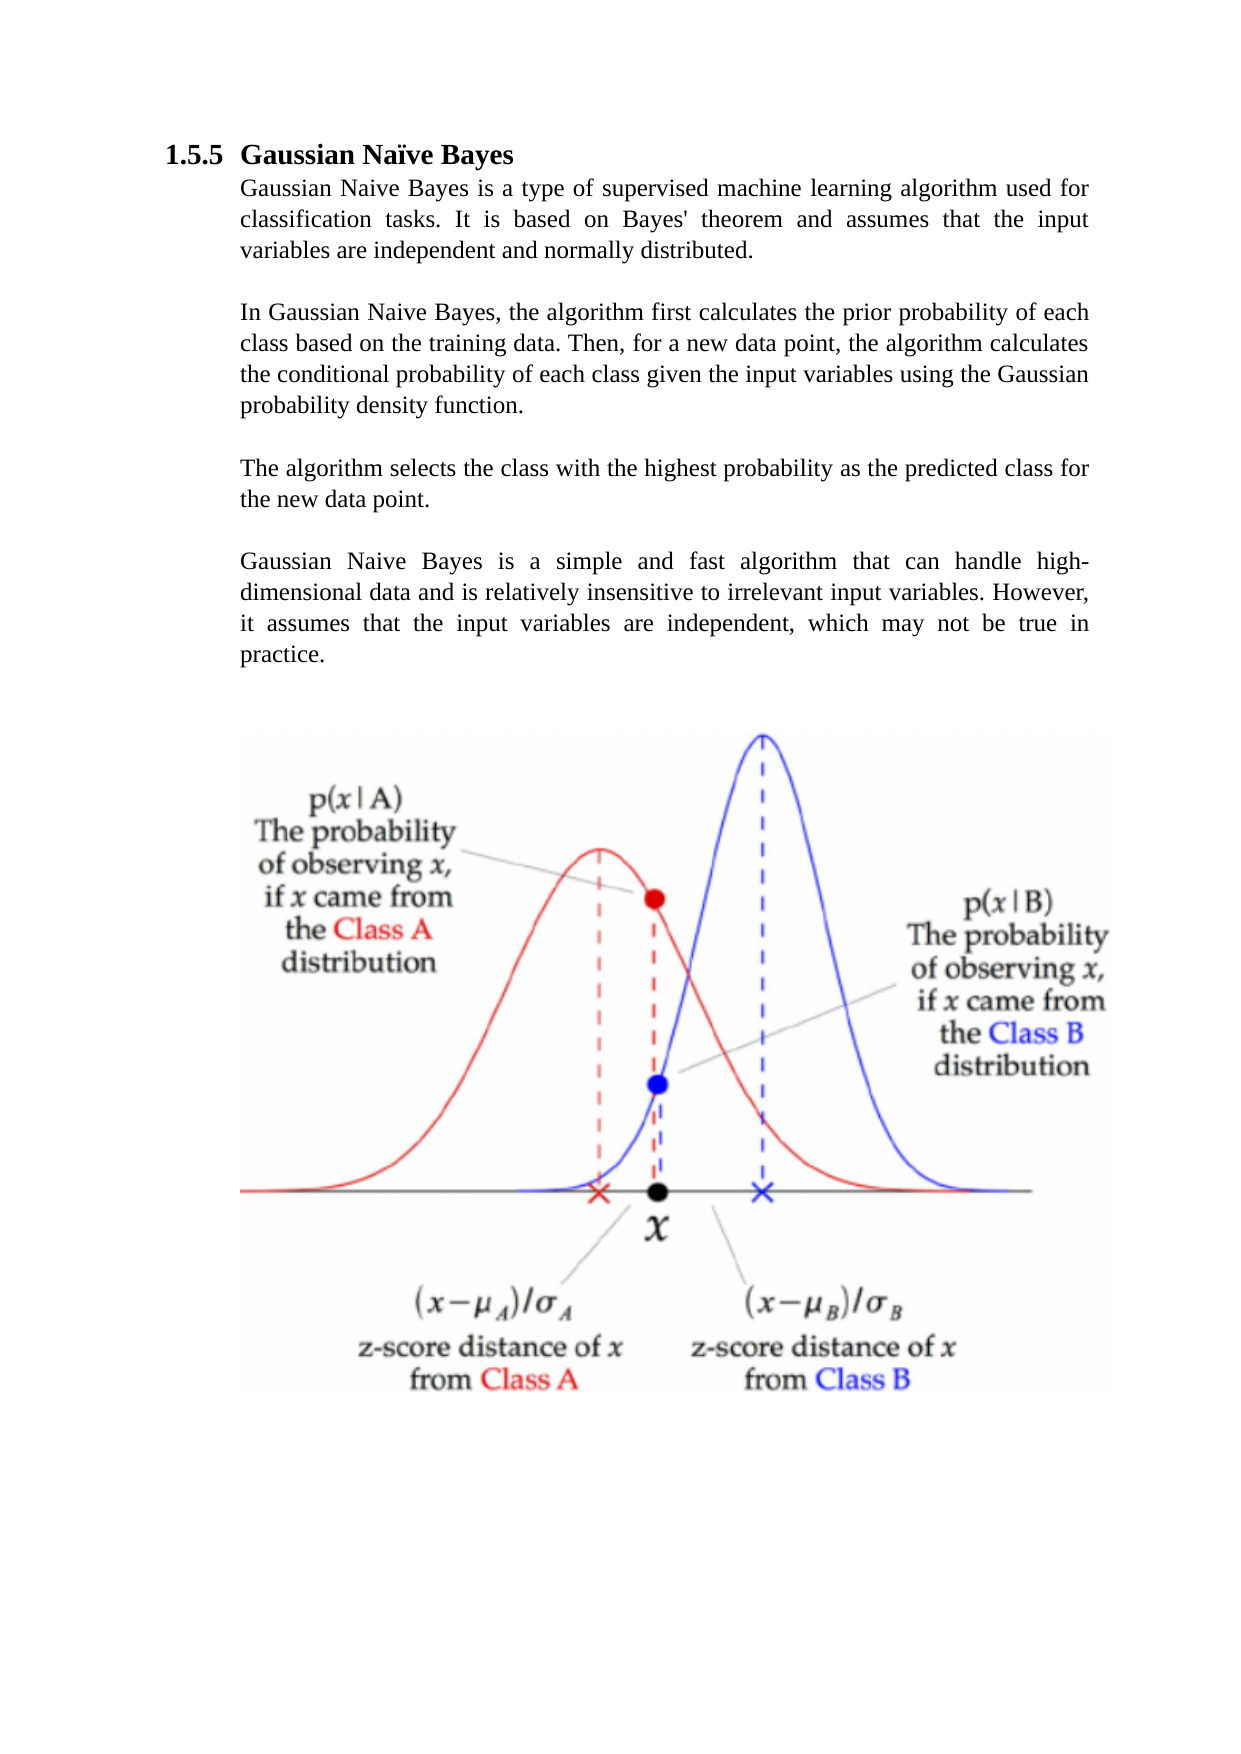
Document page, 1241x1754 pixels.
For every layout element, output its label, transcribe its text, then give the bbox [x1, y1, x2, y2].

list Gaussian Naive Bayes is a type of supervised machine learning algorithm used for classification tasks. It is based on Bayes' theorem and assumes that the input variables are independent and normally distributed. [240, 173, 1090, 264]
list Gaussian Naïve Bayes [165, 137, 1090, 171]
list Gaussian Naive Bayes is a simple and fast algorithm that can handle high-dimensional data and is relatively insensitive to irrelevant input variables. However, it assumes that the input variables are independent, which may not be true in practice. [240, 546, 1090, 668]
list The algorithm selects the class with the highest probability as the predicted class for the new data point. [240, 453, 1090, 512]
picture [240, 732, 1112, 1393]
list In Gaussian Naive Bayes, the algorithm first calculates the prior probability of each class based on the training data. Then, for a new data point, the algorithm calculates the conditional probability of each class given the input variables using the Gaussian probability density function. [240, 297, 1090, 419]
